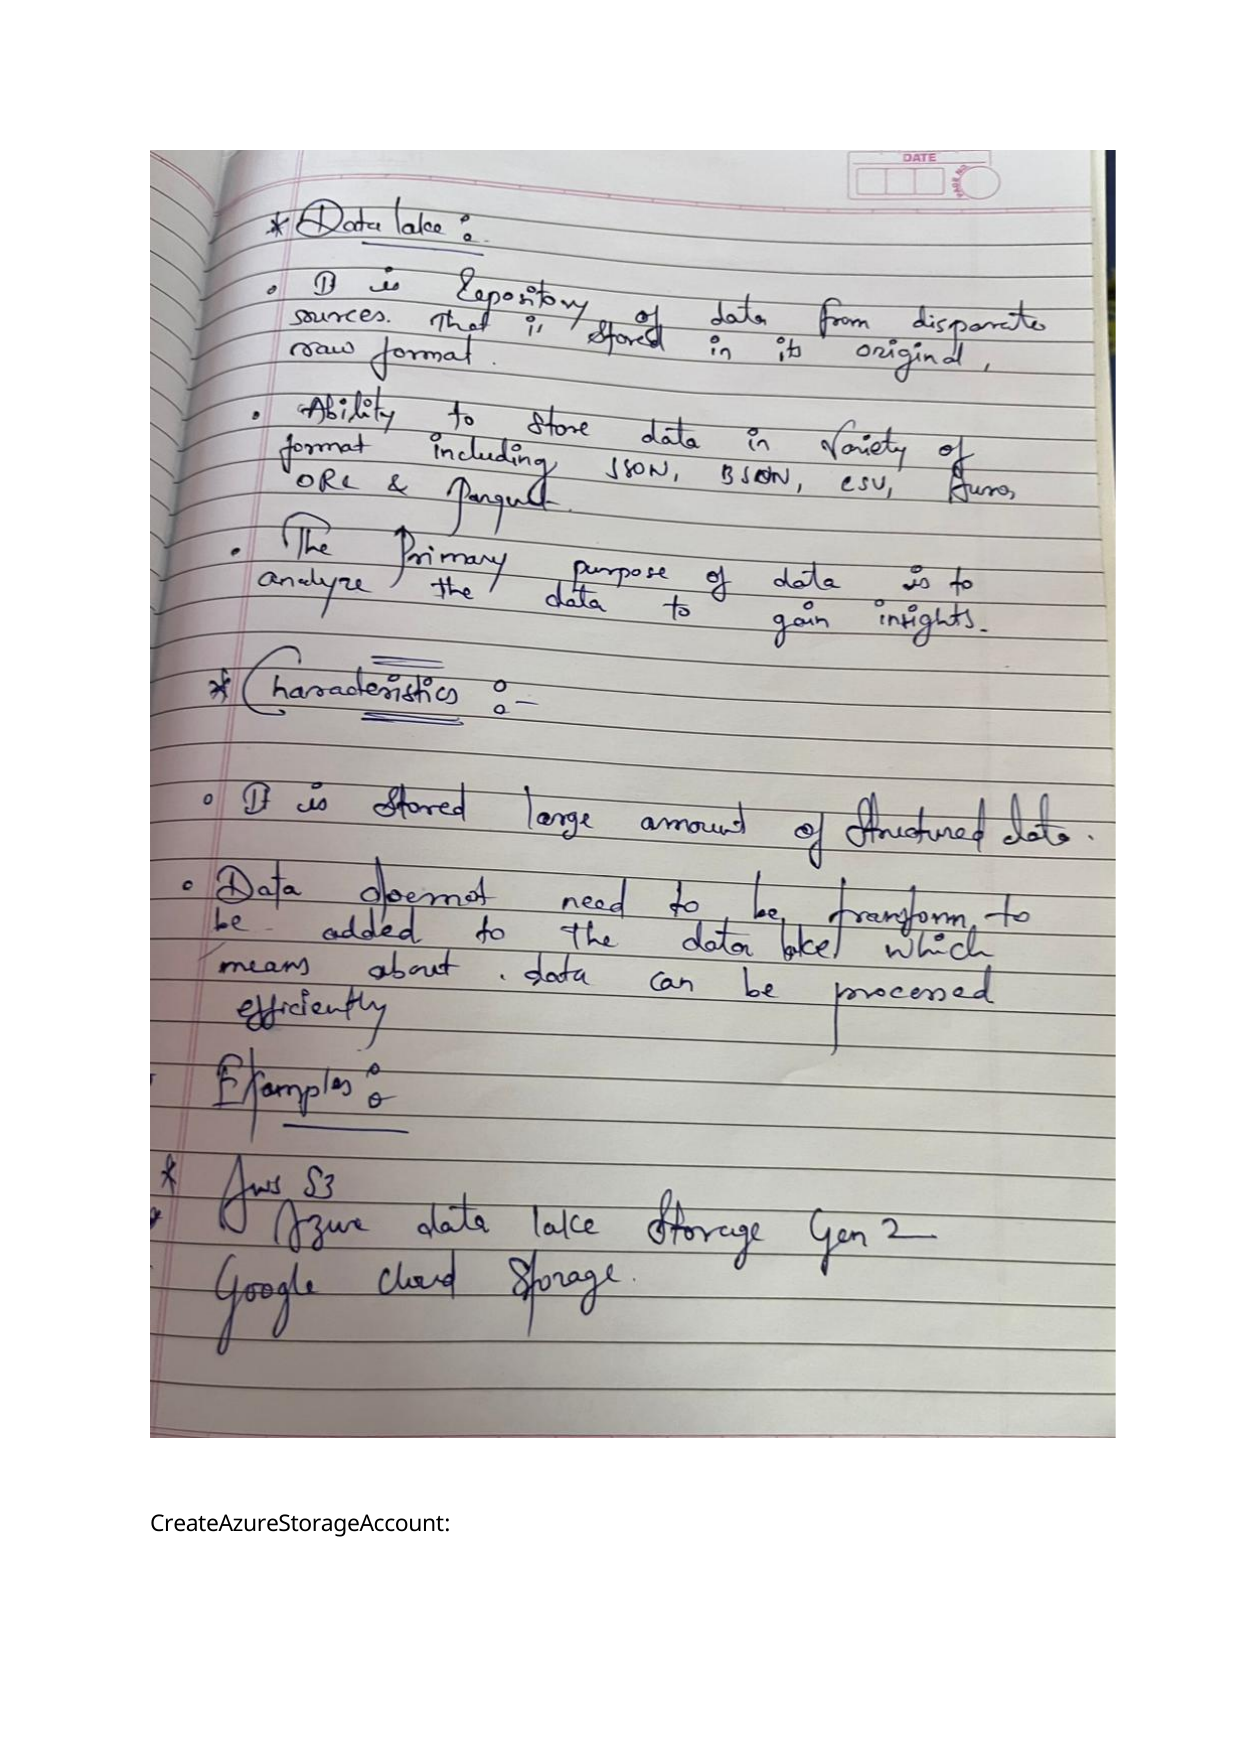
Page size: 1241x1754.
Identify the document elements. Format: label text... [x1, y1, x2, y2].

picture [150, 150, 1116, 1438]
text CreateAzureStorageAccount: [150, 1507, 1103, 1538]
